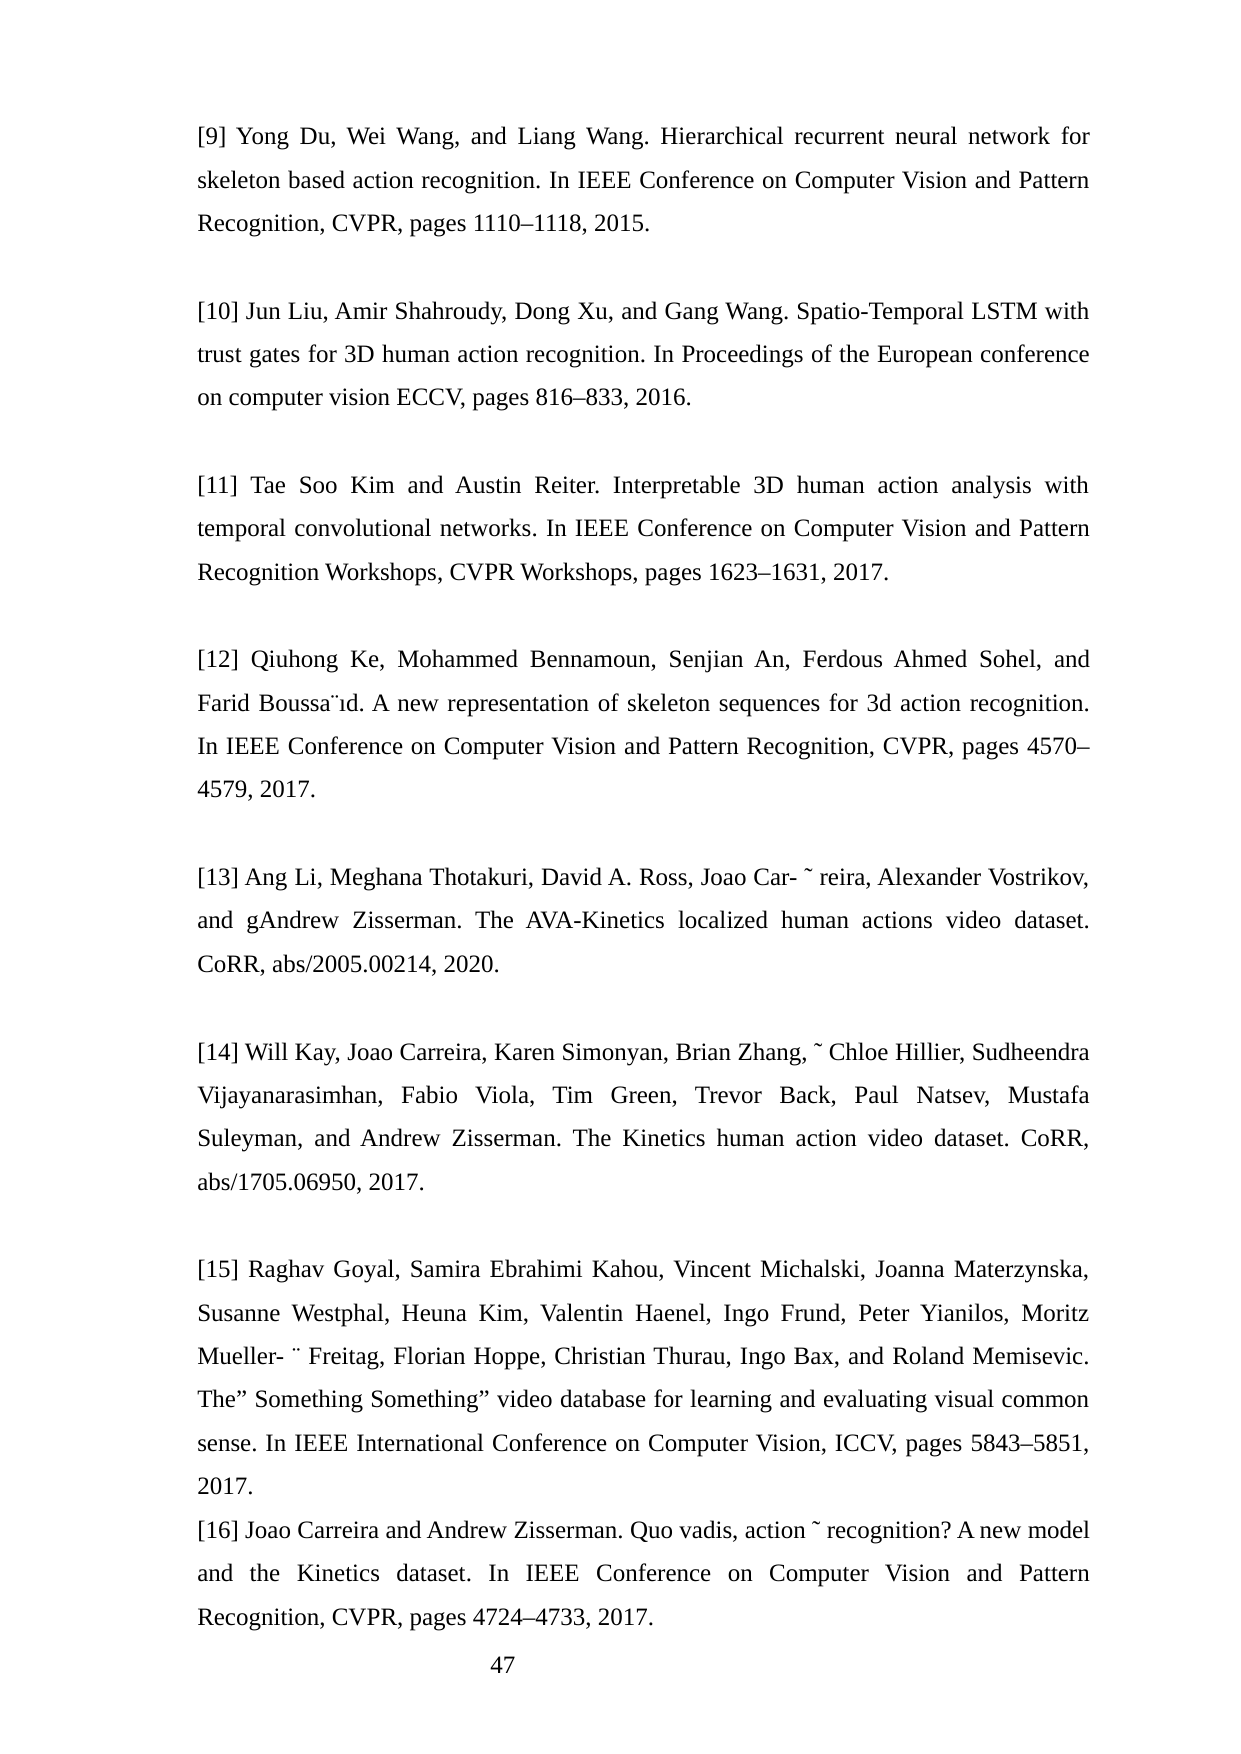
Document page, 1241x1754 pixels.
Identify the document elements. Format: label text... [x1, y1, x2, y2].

text [13] Ang Li, Meghana Thotakuri, David A. Ross, Joao Car- ˜ reira, Alexander Vostrikov, and gAndrew Zisserman. The AVA-Kinetics localized human actions video dataset. CoRR, abs/2005.00214, 2020. [197, 862, 1091, 978]
text [11] Tae Soo Kim and Austin Reiter. Interpretable 3D human action analysis with temporal convolutional networks. In IEEE Conference on Computer Vision and Pattern Recognition Workshops, CVPR Workshops, pages 1623–1631, 2017. [197, 470, 1091, 586]
text [12] Qiuhong Ke, Mohammed Bennamoun, Senjian An, Ferdous Ahmed Sohel, and Farid Boussa¨ıd. A new representation of skeleton sequences for 3d action recognition. In IEEE Conference on Computer Vision and Pattern Recognition, CVPR, pages 4570–4579, 2017. [197, 644, 1091, 803]
text [15] Raghav Goyal, Samira Ebrahimi Kahou, Vincent Michalski, Joanna Materzynska, Susanne Westphal, Heuna Kim, Valentin Haenel, Ingo Frund, Peter Yianilos, Moritz Mueller- ¨ Freitag, Florian Hoppe, Christian Thurau, Ingo Bax, and Roland Memisevic. The” Something Something” video database for learning and evaluating visual common sense. In IEEE International Conference on Computer Vision, ICCV, pages 5843–5851, 2017. [197, 1254, 1091, 1500]
text [16] Joao Carreira and Andrew Zisserman. Quo vadis, action ˜ recognition? A new model and the Kinetics dataset. In IEEE Conference on Computer Vision and Pattern Recognition, CVPR, pages 4724–4733, 2017. [197, 1515, 1091, 1630]
text [10] Jun Liu, Amir Shahroudy, Dong Xu, and Gang Wang. Spatio-Temporal LSTM with trust gates for 3D human action recognition. In Proceedings of the European conference on computer vision ECCV, pages 816–833, 2016. [197, 296, 1091, 411]
text [14] Will Kay, Joao Carreira, Karen Simonyan, Brian Zhang, ˜ Chloe Hillier, Sudheendra Vijayanarasimhan, Fabio Viola, Tim Green, Trevor Back, Paul Natsev, Mustafa Suleyman, and Andrew Zisserman. The Kinetics human action video dataset. CoRR, abs/1705.06950, 2017. [197, 1037, 1091, 1195]
text [9] Yong Du, Wei Wang, and Liang Wang. Hierarchical recurrent neural network for skeleton based action recognition. In IEEE Conference on Computer Vision and Pattern Recognition, CVPR, pages 1110–1118, 2015. [197, 121, 1091, 237]
